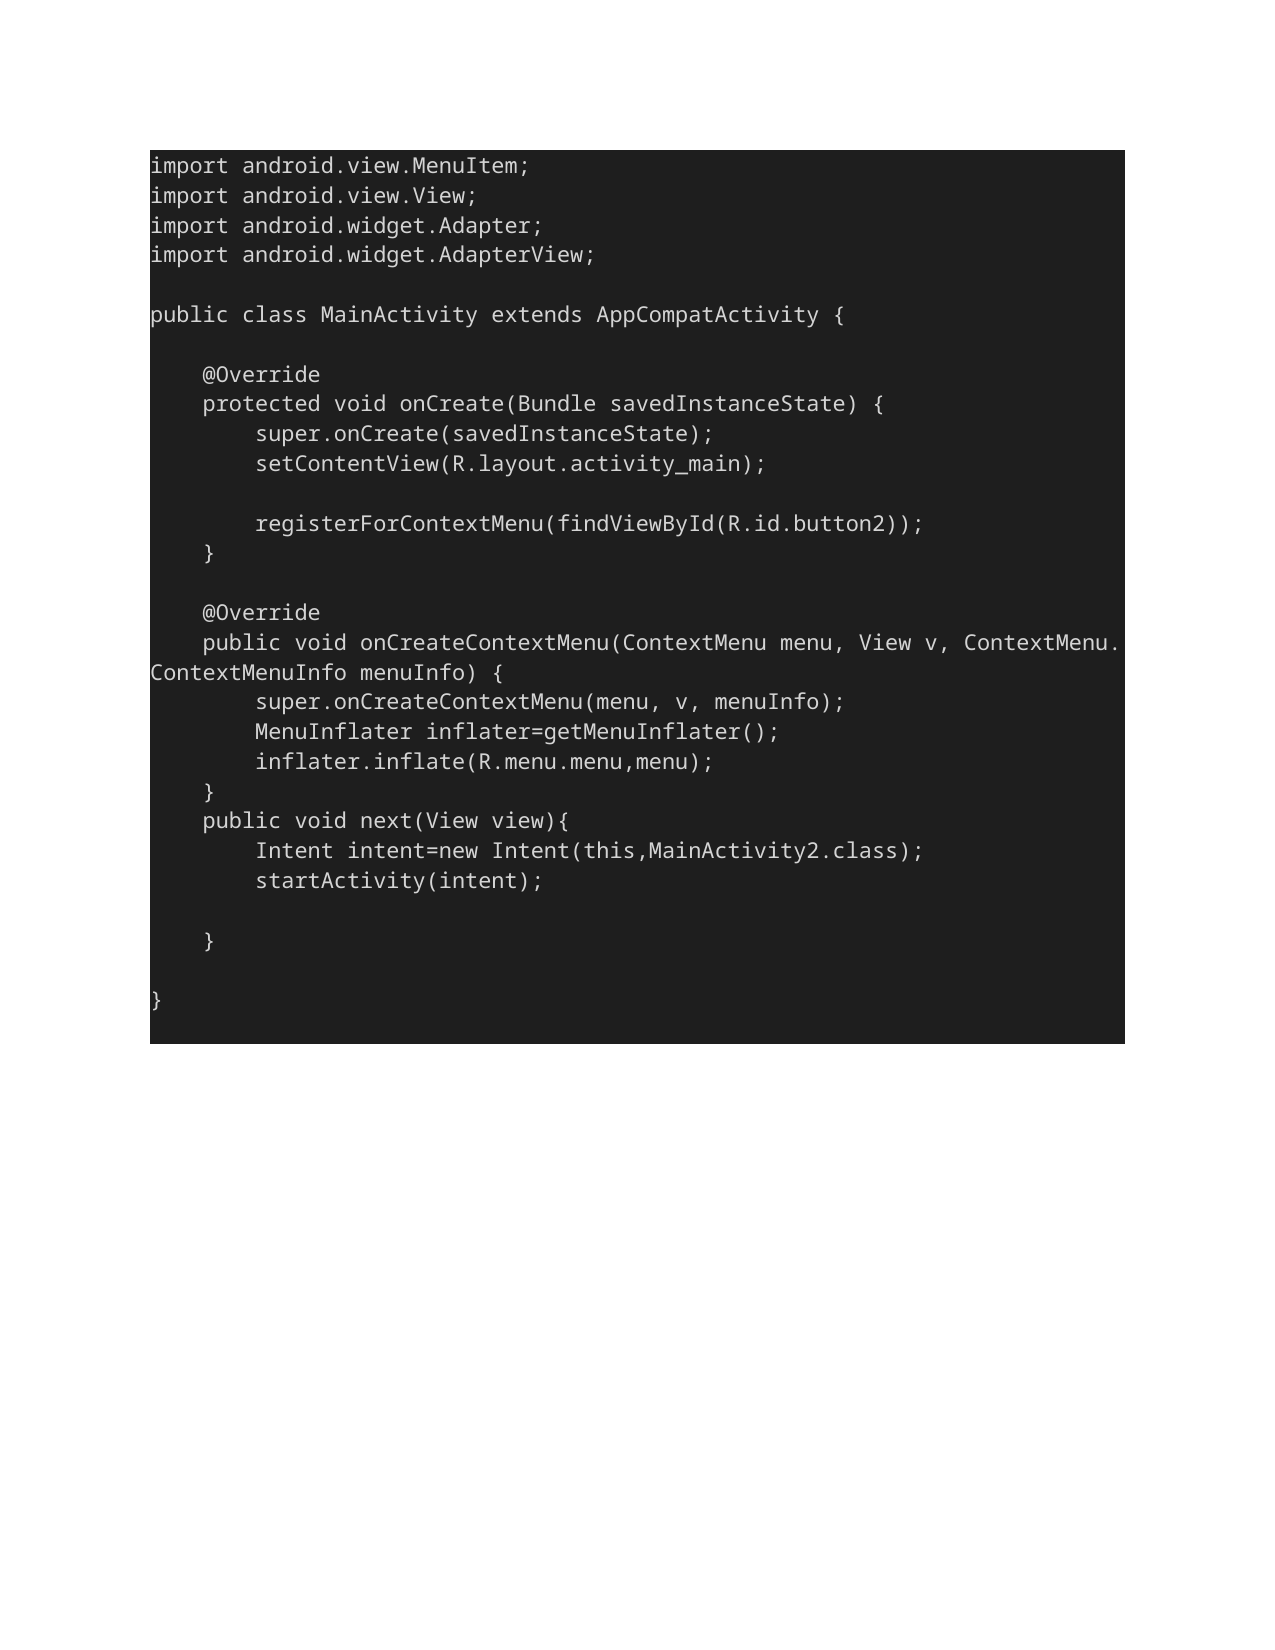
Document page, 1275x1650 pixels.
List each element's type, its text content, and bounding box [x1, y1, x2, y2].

text MenuInflater inflater=getMenuInflater(); [150, 716, 1125, 746]
text public class MainActivity extends AppCompatActivity { [150, 299, 1125, 329]
text import android.view.View; [150, 180, 1125, 209]
text super.onCreateContextMenu(menu, v, menuInfo); [150, 686, 1125, 716]
text @Override [150, 358, 1125, 388]
text } [150, 984, 1125, 1014]
text @Override [150, 597, 1125, 627]
text import android.view.MenuItem; [150, 150, 1125, 180]
text startActivity(intent); [150, 865, 1125, 895]
text Intent intent=new Intent(this,MainActivity2.class); [150, 835, 1125, 865]
text protected void onCreate(Bundle savedInstanceState) { [150, 388, 1125, 418]
text registerForContextMenu(findViewById(R.id.button2)); [150, 507, 1125, 537]
text import android.widget.Adapter; [150, 209, 1125, 239]
text } [150, 776, 1125, 805]
text setContentView(R.layout.activity_main); [150, 448, 1125, 478]
text inflater.inflate(R.menu.menu,menu); [150, 746, 1125, 776]
text super.onCreate(savedInstanceState); [150, 418, 1125, 448]
text public void onCreateContextMenu(ContextMenu menu, View v, ContextMenu.ContextMenuInfo menuInfo) { [150, 627, 1125, 686]
text } [150, 924, 1125, 954]
text } [150, 537, 1125, 567]
text public void next(View view){ [150, 805, 1125, 835]
text import android.widget.AdapterView; [150, 239, 1125, 269]
